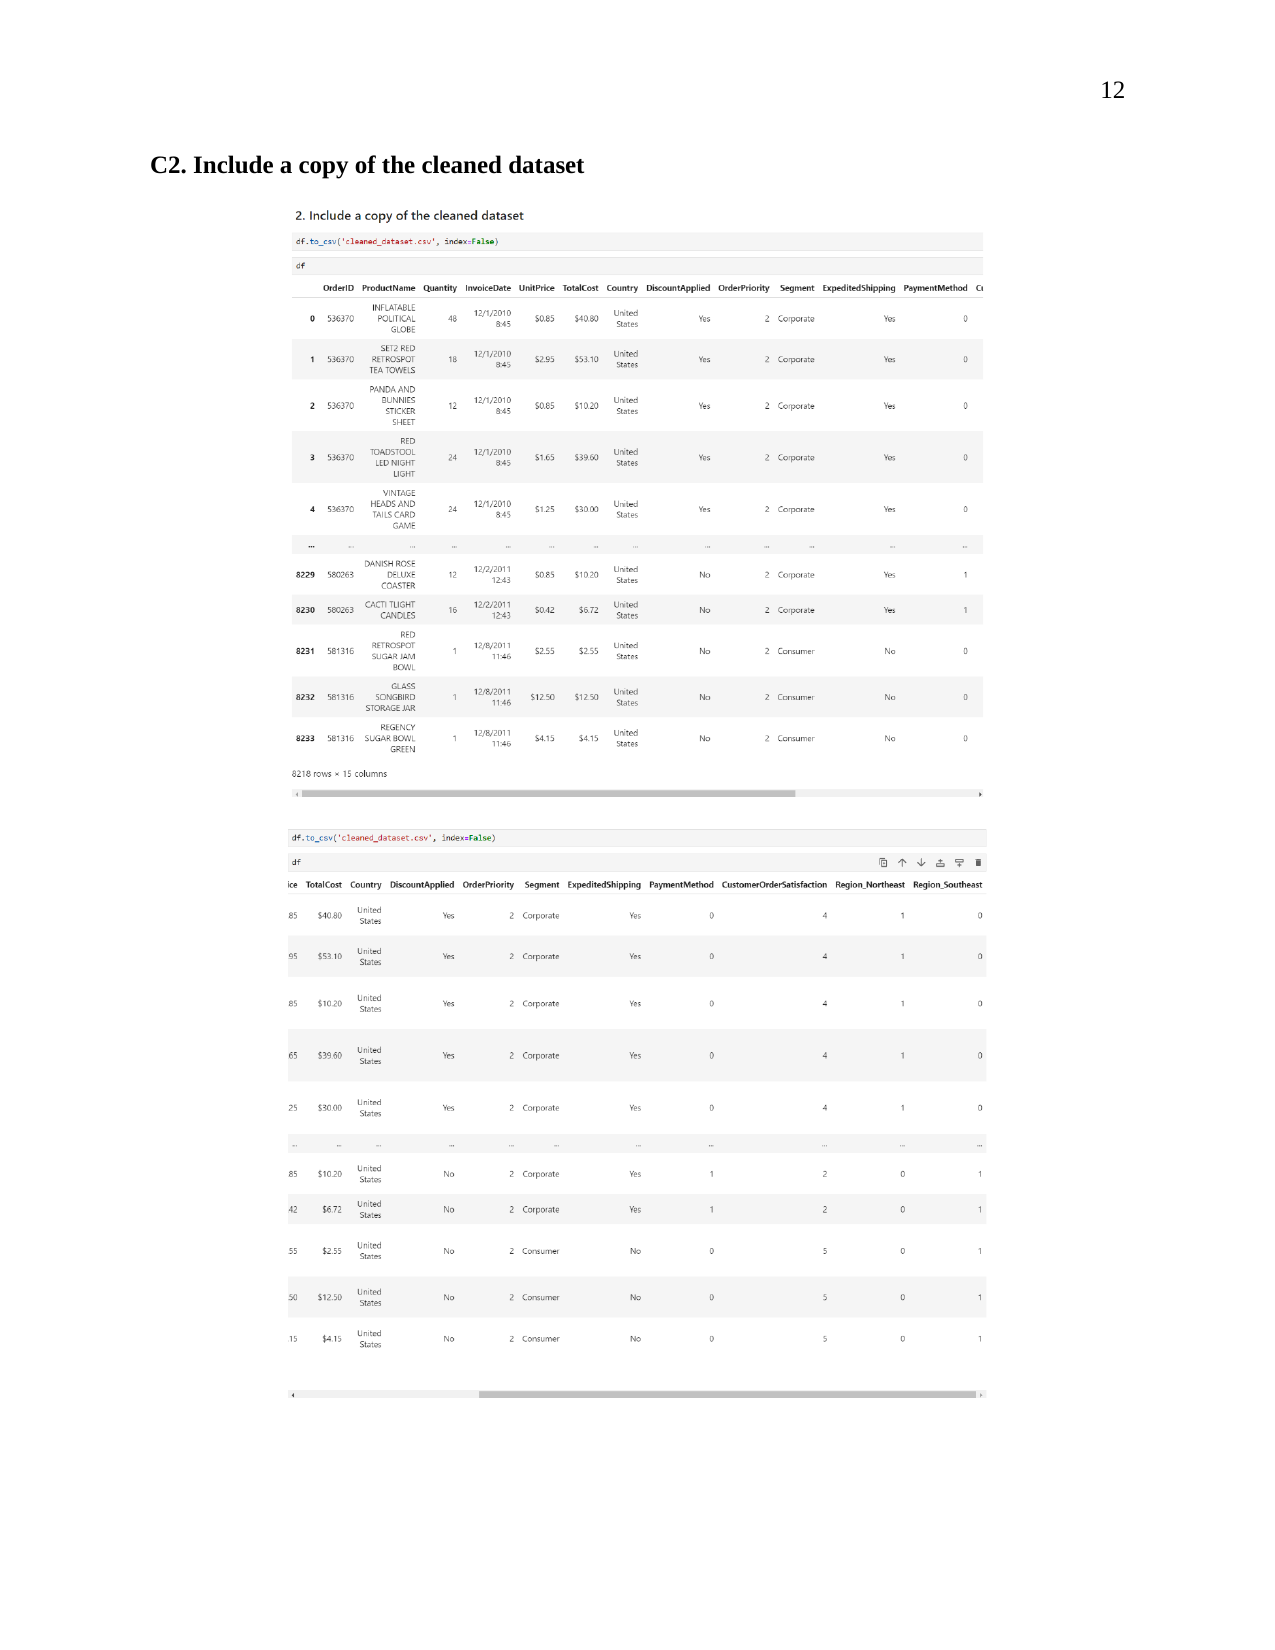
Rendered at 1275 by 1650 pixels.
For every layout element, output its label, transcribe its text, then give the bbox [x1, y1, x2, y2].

text C2. Include a copy of the cleaned dataset [150, 150, 1125, 179]
picture [291, 207, 984, 797]
picture [286, 828, 989, 1398]
